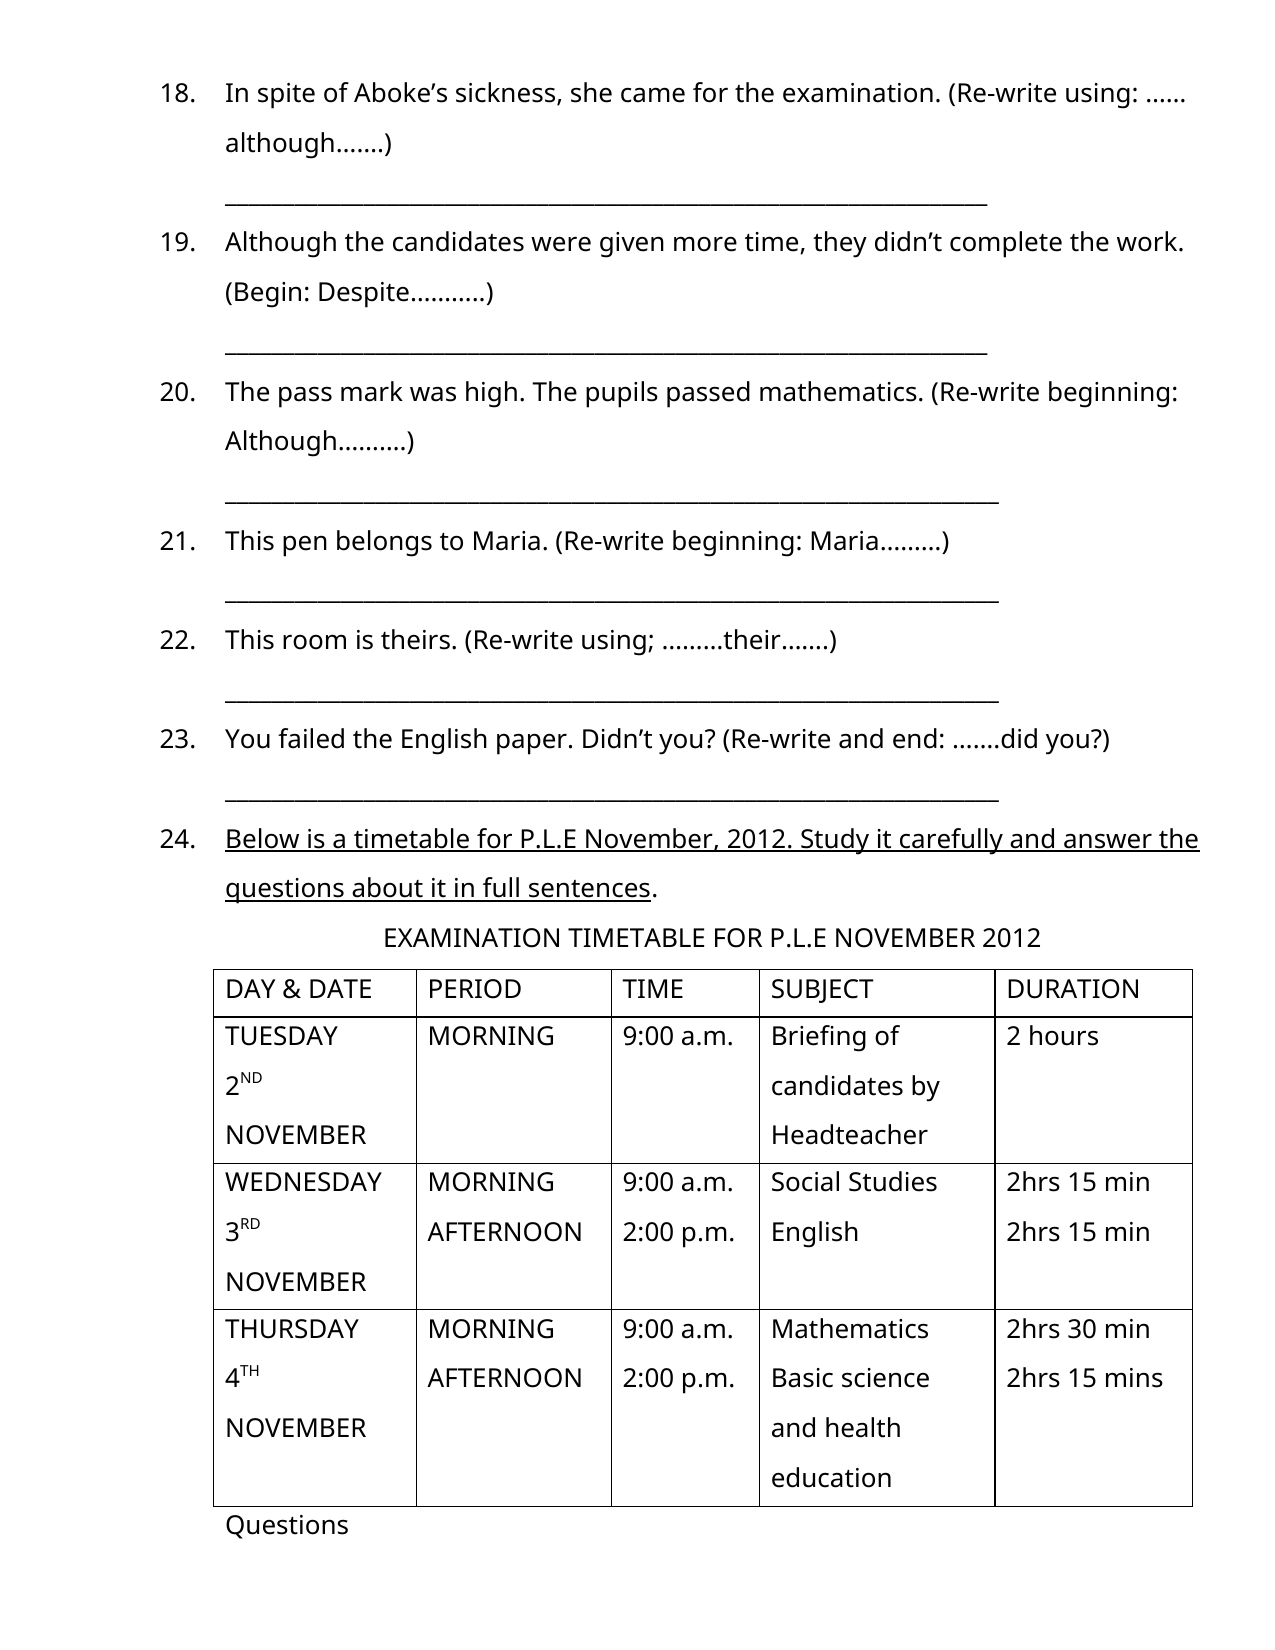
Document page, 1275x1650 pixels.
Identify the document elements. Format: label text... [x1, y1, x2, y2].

table_header DURATION [996, 970, 1192, 1016]
table_cell 9:00 a.m. [612, 1018, 759, 1163]
table_cell 2 hours [996, 1018, 1192, 1163]
table_header PERIOD [417, 970, 611, 1016]
table_cell MORNING [417, 1018, 611, 1163]
table_header SUBJECT [760, 970, 994, 1016]
list This pen belongs to . (Re-write beginning: ………) [159, 522, 1200, 558]
table_cell 9:00 a.m. 2:00 p.m. [612, 1164, 759, 1309]
list __________________________________________________________________ [225, 174, 1200, 210]
table_cell Mathematics Basic science and health education [760, 1310, 994, 1506]
list You failed the English paper. Didn’t you? (Re-write and end: …….did you?) [159, 721, 1200, 756]
list This room is theirs. (Re-write using; ………their…….) [159, 622, 1200, 657]
table_cell 9:00 a.m. 2:00 p.m. [612, 1310, 759, 1506]
table_cell 2hrs 30 min 2hrs 15 mins [996, 1310, 1192, 1506]
table_cell THURSDAY 4TH NOVEMBER [214, 1310, 416, 1506]
list The pass mark was high. The pupils passed mathematics. (Re-write beginning: Although……….) [159, 373, 1200, 458]
table_cell Social Studies English [760, 1164, 994, 1309]
list ___________________________________________________________________ [225, 771, 1200, 806]
table_cell Briefing of candidates by Headteacher [760, 1018, 994, 1163]
table_header TIME [612, 970, 759, 1016]
list Questions [225, 1507, 1200, 1542]
table_cell MORNING AFTERNOON [417, 1310, 611, 1506]
list In spite of Aboke’s sickness, she came for the examination. (Re-write using: ……although…….) [159, 75, 1200, 160]
list Although the candidates were given more time, they didn’t complete the work. (Begin: Despite………..) [159, 224, 1200, 309]
list Below is a timetable for P.L.E November, 2012. Study it carefully and answer the questions about it in full sentences. [159, 820, 1200, 906]
table_header DAY & DATE [214, 970, 416, 1016]
list __________________________________________________________________ [225, 323, 1200, 359]
list ___________________________________________________________________ [225, 671, 1200, 707]
table_cell 2hrs 15 min 2hrs 15 min [996, 1164, 1192, 1309]
table_cell WEDNESDAY 3RD NOVEMBER [214, 1164, 416, 1309]
list ___________________________________________________________________ [225, 472, 1200, 508]
table_cell TUESDAY 2ND NOVEMBER [214, 1018, 416, 1163]
list ___________________________________________________________________ [225, 572, 1200, 607]
list EXAMINATION TIMETABLE FOR P.L.E NOVEMBER 2012 [225, 920, 1200, 955]
table_cell MORNING AFTERNOON [417, 1164, 611, 1309]
